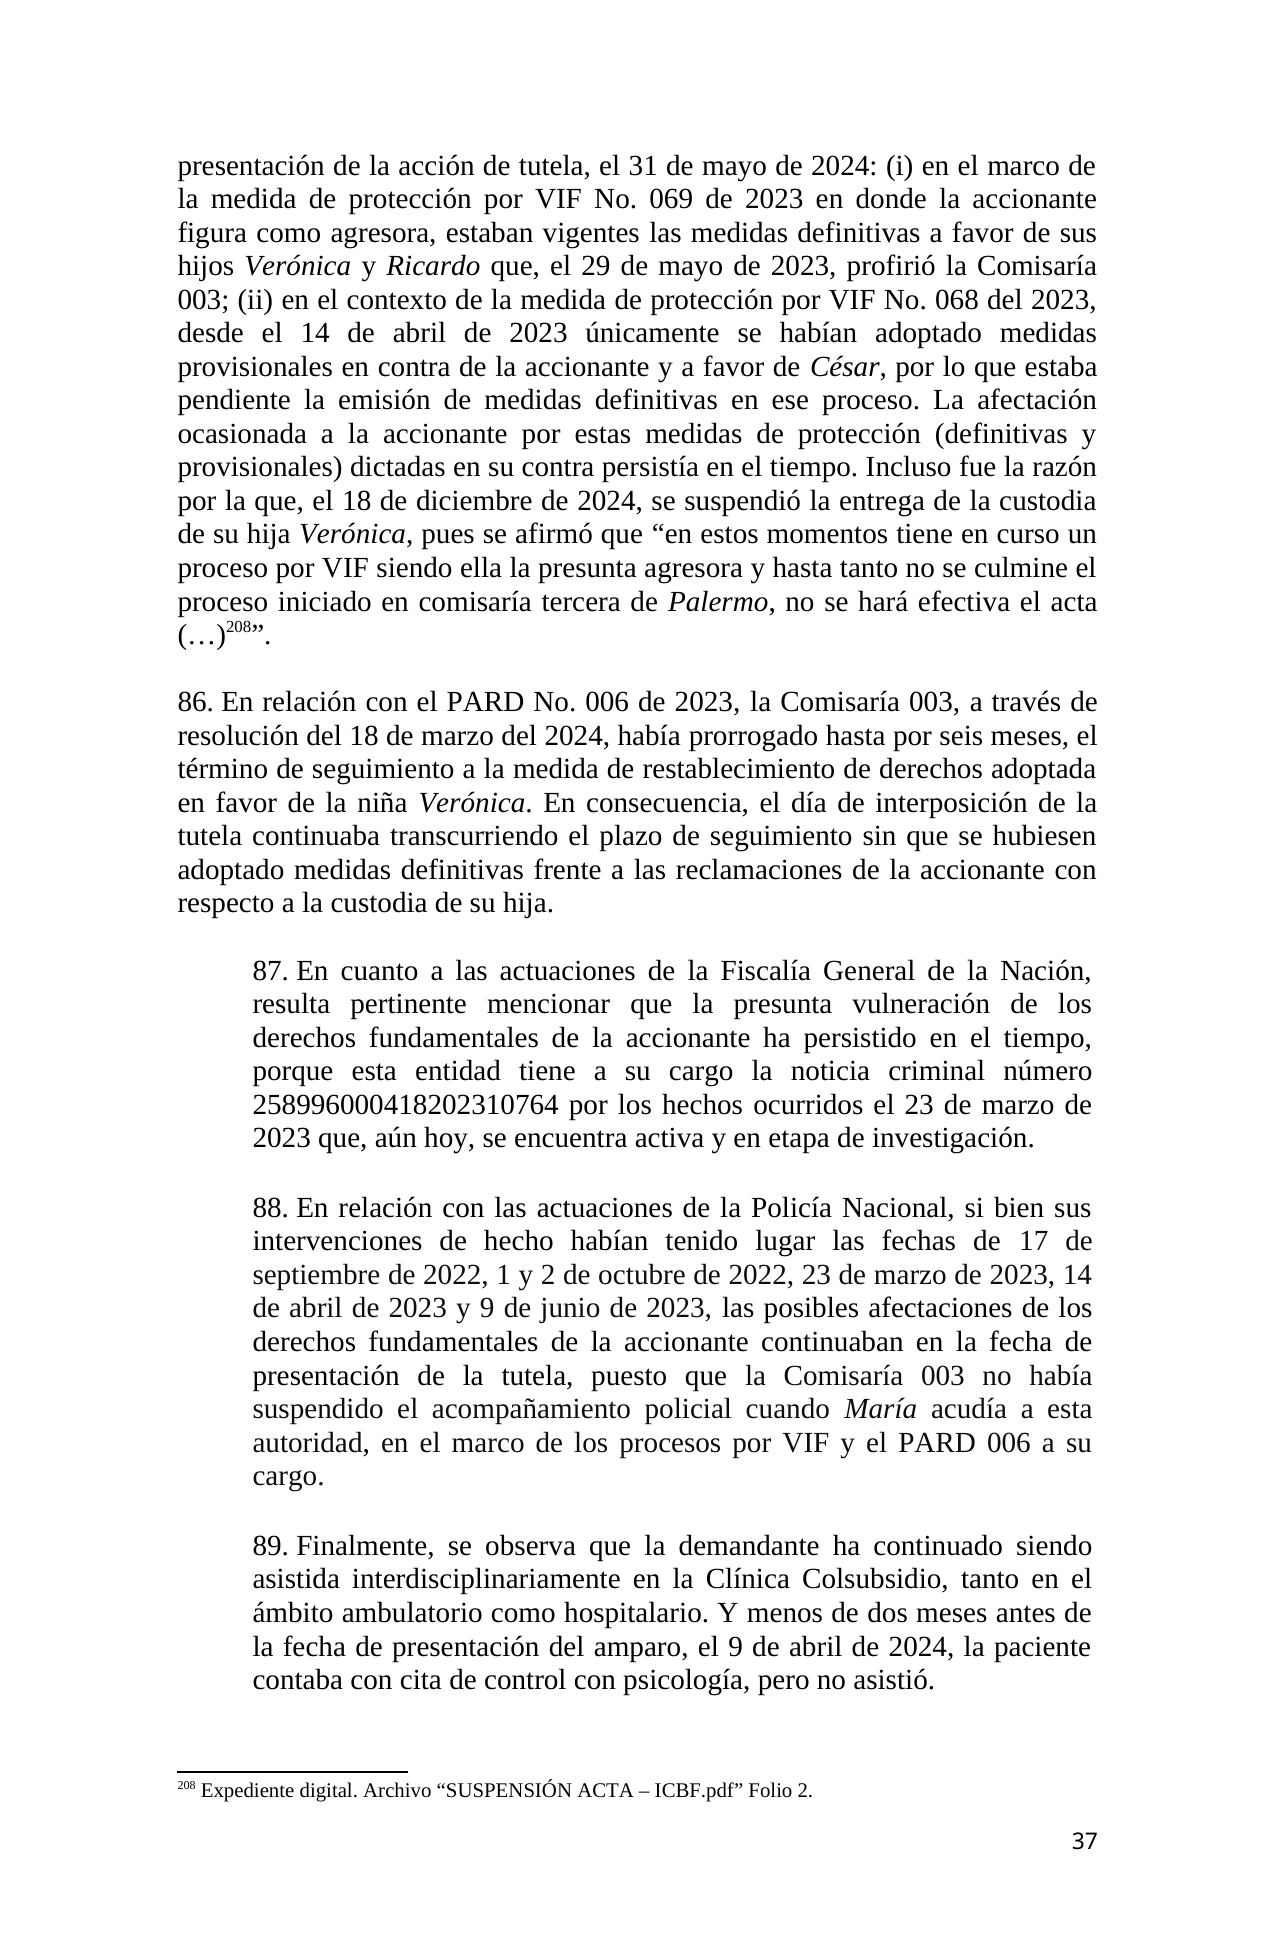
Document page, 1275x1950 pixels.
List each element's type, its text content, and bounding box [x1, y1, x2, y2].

list Finalmente, se observa que la demandante ha continuado siendo asistida interdisciplinariamente en la Clínica Colsubsidio, tanto en el ámbito ambulatorio como hospitalario. Y menos de dos meses antes de la fecha de presentación del amparo, el 9 de abril de 2024, la paciente contaba con cita de control con psicología, pero no asistió. [252, 1528, 1093, 1696]
list En relación con las actuaciones de la Policía Nacional, si bien sus intervenciones de hecho habían tenido lugar las fechas de 17 de septiembre de 2022, 1 y 2 de octubre de 2022, 23 de marzo de 2023, 14 de abril de 2023 y 9 de junio de 2023, las posibles afectaciones de los derechos fundamentales de la accionante continuaban en la fecha de presentación de la tutela, puesto que la Comisaría 003 no había suspendido el acompañamiento policial cuando María acudía a esta autoridad, en el marco de los procesos por VIF y el PARD 006 a su cargo. [252, 1190, 1093, 1492]
list En relación con el PARD No. 006 de 2023, la Comisaría 003, a través de resolución del 18 de marzo del 2024, había prorrogado hasta por seis meses, el término de seguimiento a la medida de restablecimiento de derechos adoptada en favor de la niña Verónica. En consecuencia, el día de interposición de la tutela continuaba transcurriendo el plazo de seguimiento sin que se hubiesen adoptado medidas definitivas frente a las reclamaciones de la accionante con respecto a la custodia de su hija. [177, 684, 1098, 919]
list En cuanto a las actuaciones de la Fiscalía General de la Nación, resulta pertinente mencionar que la presunta vulneración de los derechos fundamentales de la accionante ha persistido en el tiempo, porque esta entidad tiene a su cargo la noticia criminal número 258996000418202310764 por los hechos ocurridos el 23 de marzo de 2023 que, aún hoy, se encuentra activa y en etapa de investigación. [252, 953, 1093, 1154]
